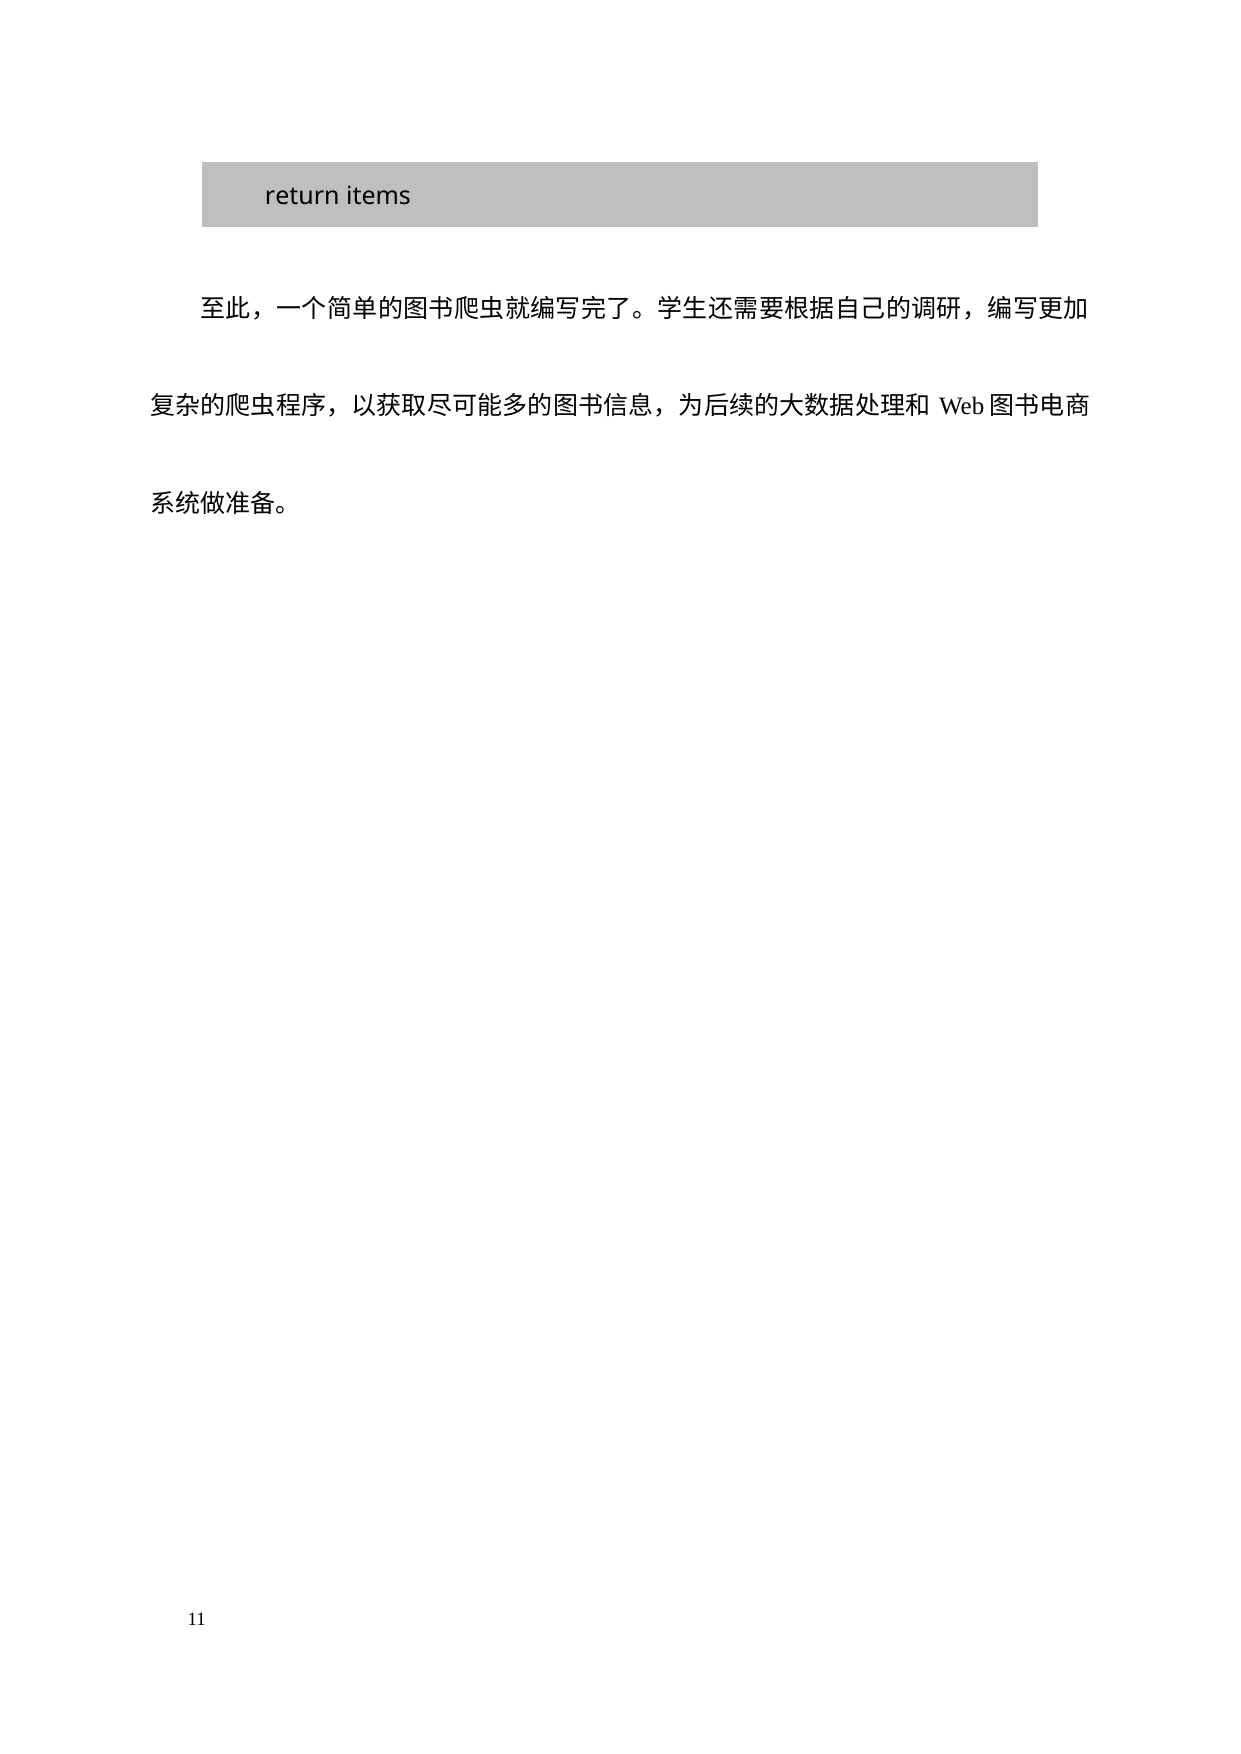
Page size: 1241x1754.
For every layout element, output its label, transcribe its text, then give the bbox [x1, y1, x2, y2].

text 至此，一个简单的图书爬虫就编写完了。学生还需要根据自己的调研，编写更加复杂的爬虫程序，以获取尽可能多的图书信息，为后续的大数据处理和Web图书电商系统做准备。 [150, 274, 1090, 534]
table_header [202, 162, 1038, 227]
